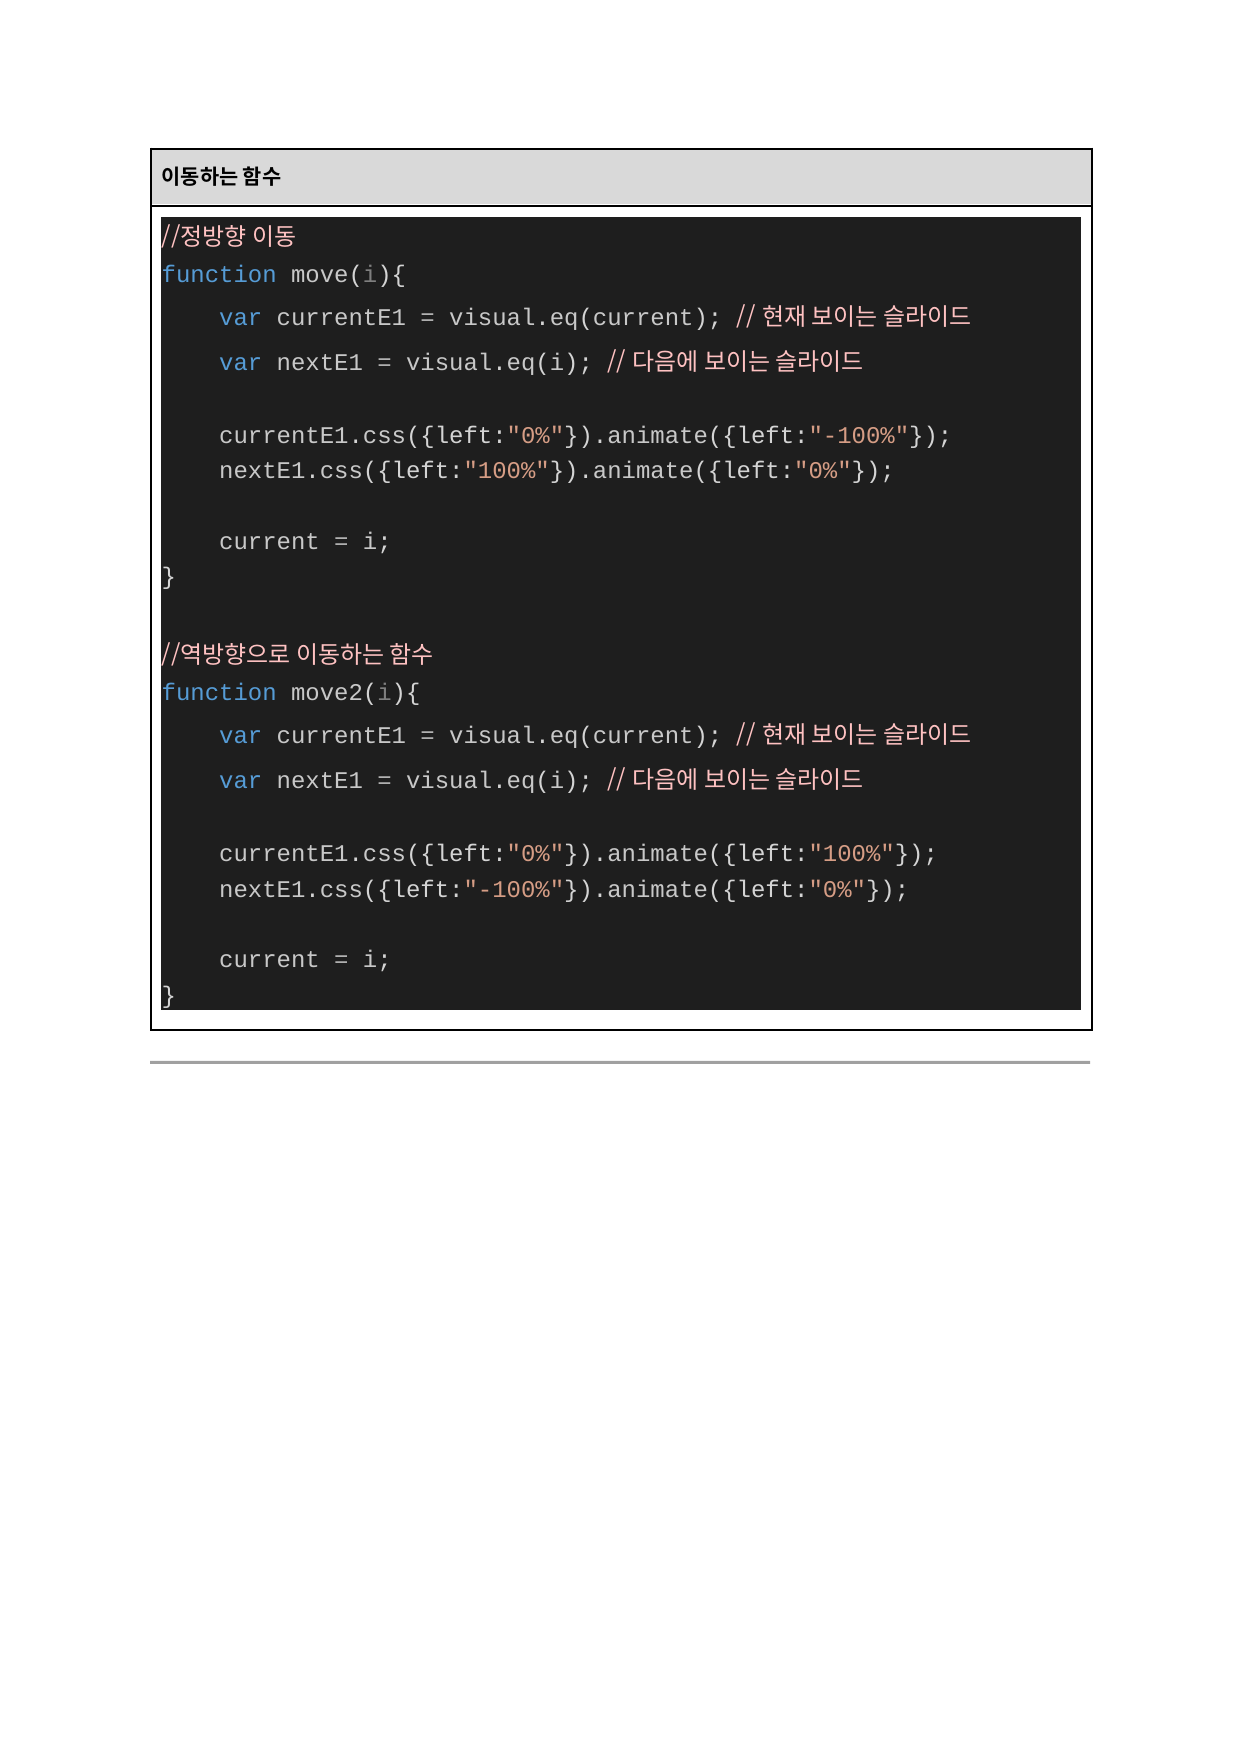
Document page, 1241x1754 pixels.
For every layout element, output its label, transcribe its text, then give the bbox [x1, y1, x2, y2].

table_cell //정방향 이동 function move(i){ var currentE1 = visual.eq(current); // 현재 보이는 슬라이드 var nextE1 = visual.eq(i); // 다음에 보이는 슬라이드 currentE1.css({left:"0%"}).animate({left:"-100%"}); nextE1.css({left:"100%"}).animate({left:"0%"}); current = i; } //역방향으로 이동하는 함수 function move2(i){ var currentE1 = visual.eq(current); // 현재 보이는 슬라이드 var nextE1 = visual.eq(i); // 다음에 보이는 슬라이드 currentE1.css({left:"0%"}).animate({left:"100%"}); nextE1.css({left:"-100%"}).animate({left:"0%"}); current = i; } [152, 207, 1091, 1028]
table_header 이동하는 함수 [152, 150, 1091, 204]
